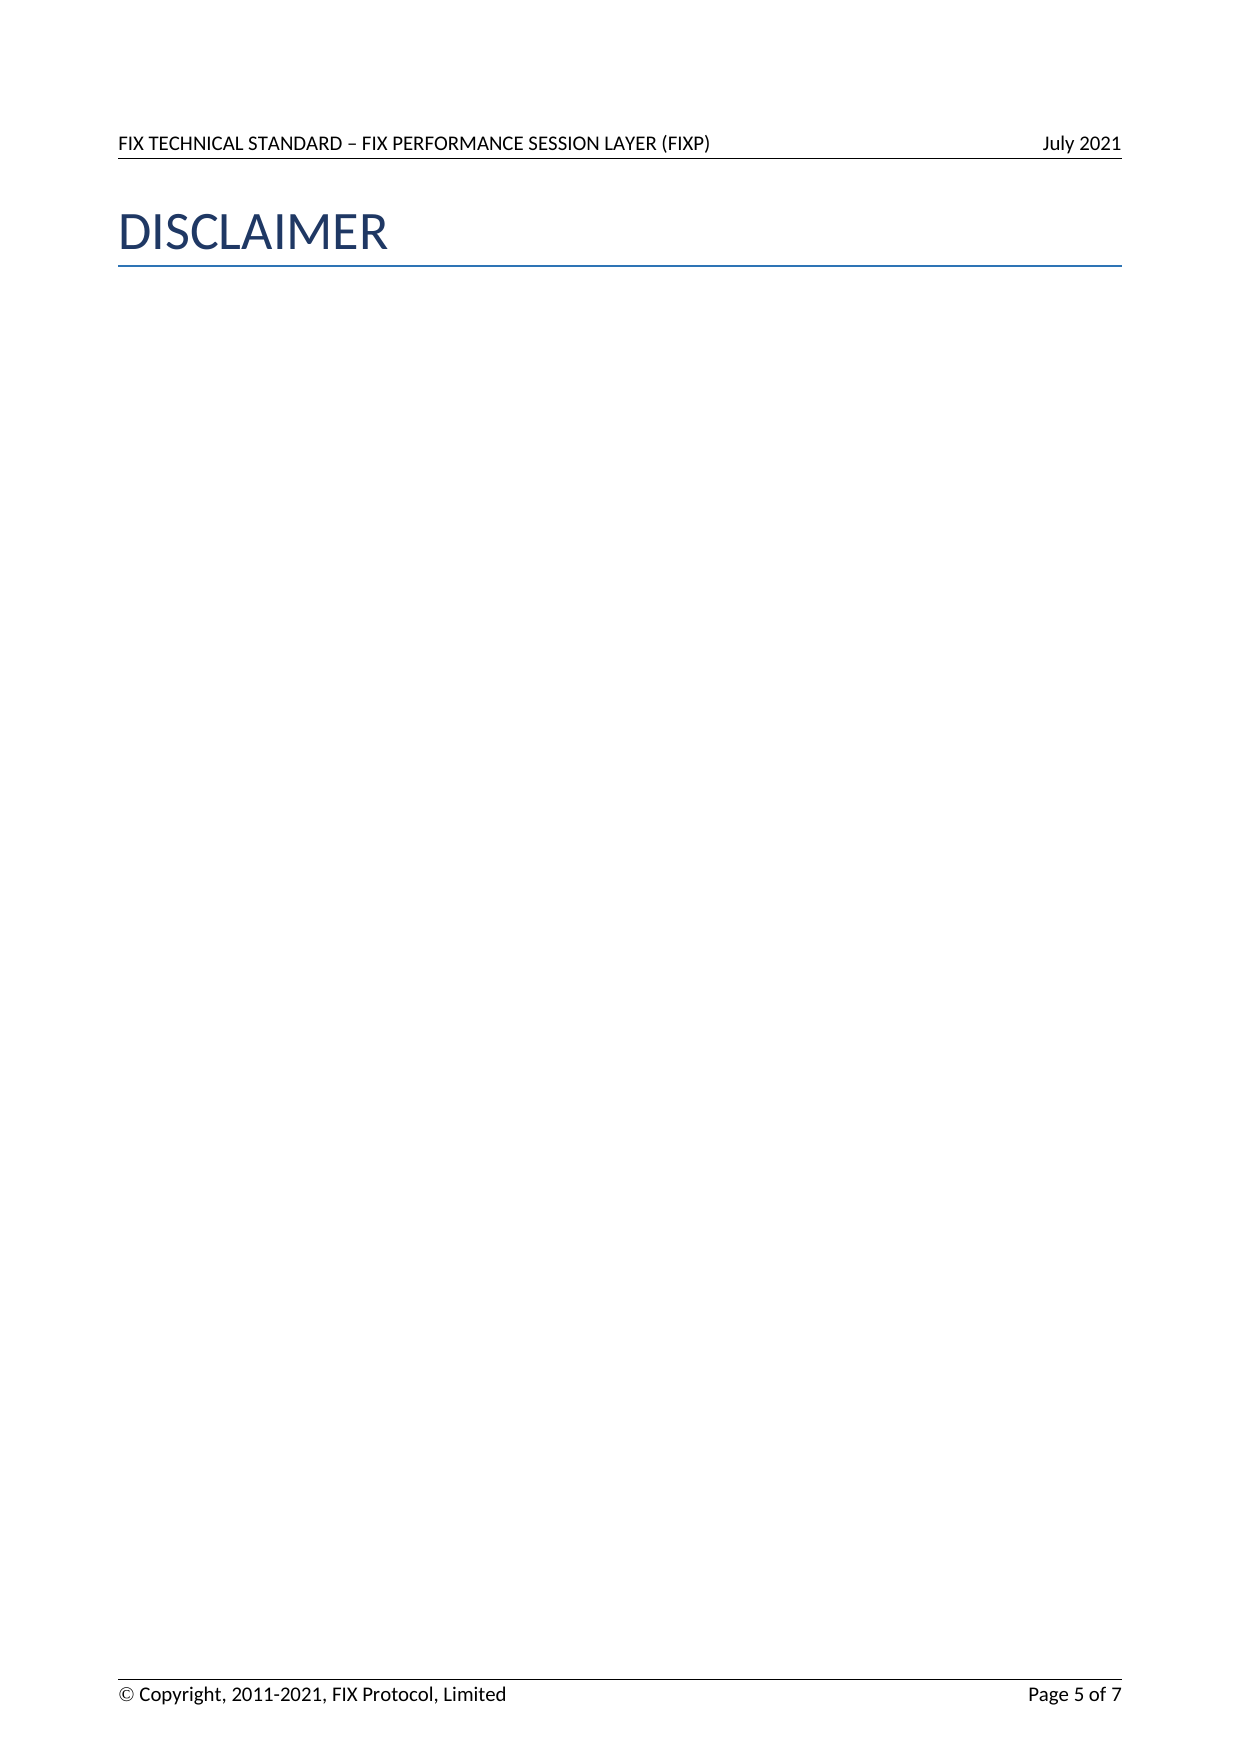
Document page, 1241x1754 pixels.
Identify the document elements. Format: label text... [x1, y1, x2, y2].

text disclaimer [118, 197, 1122, 265]
